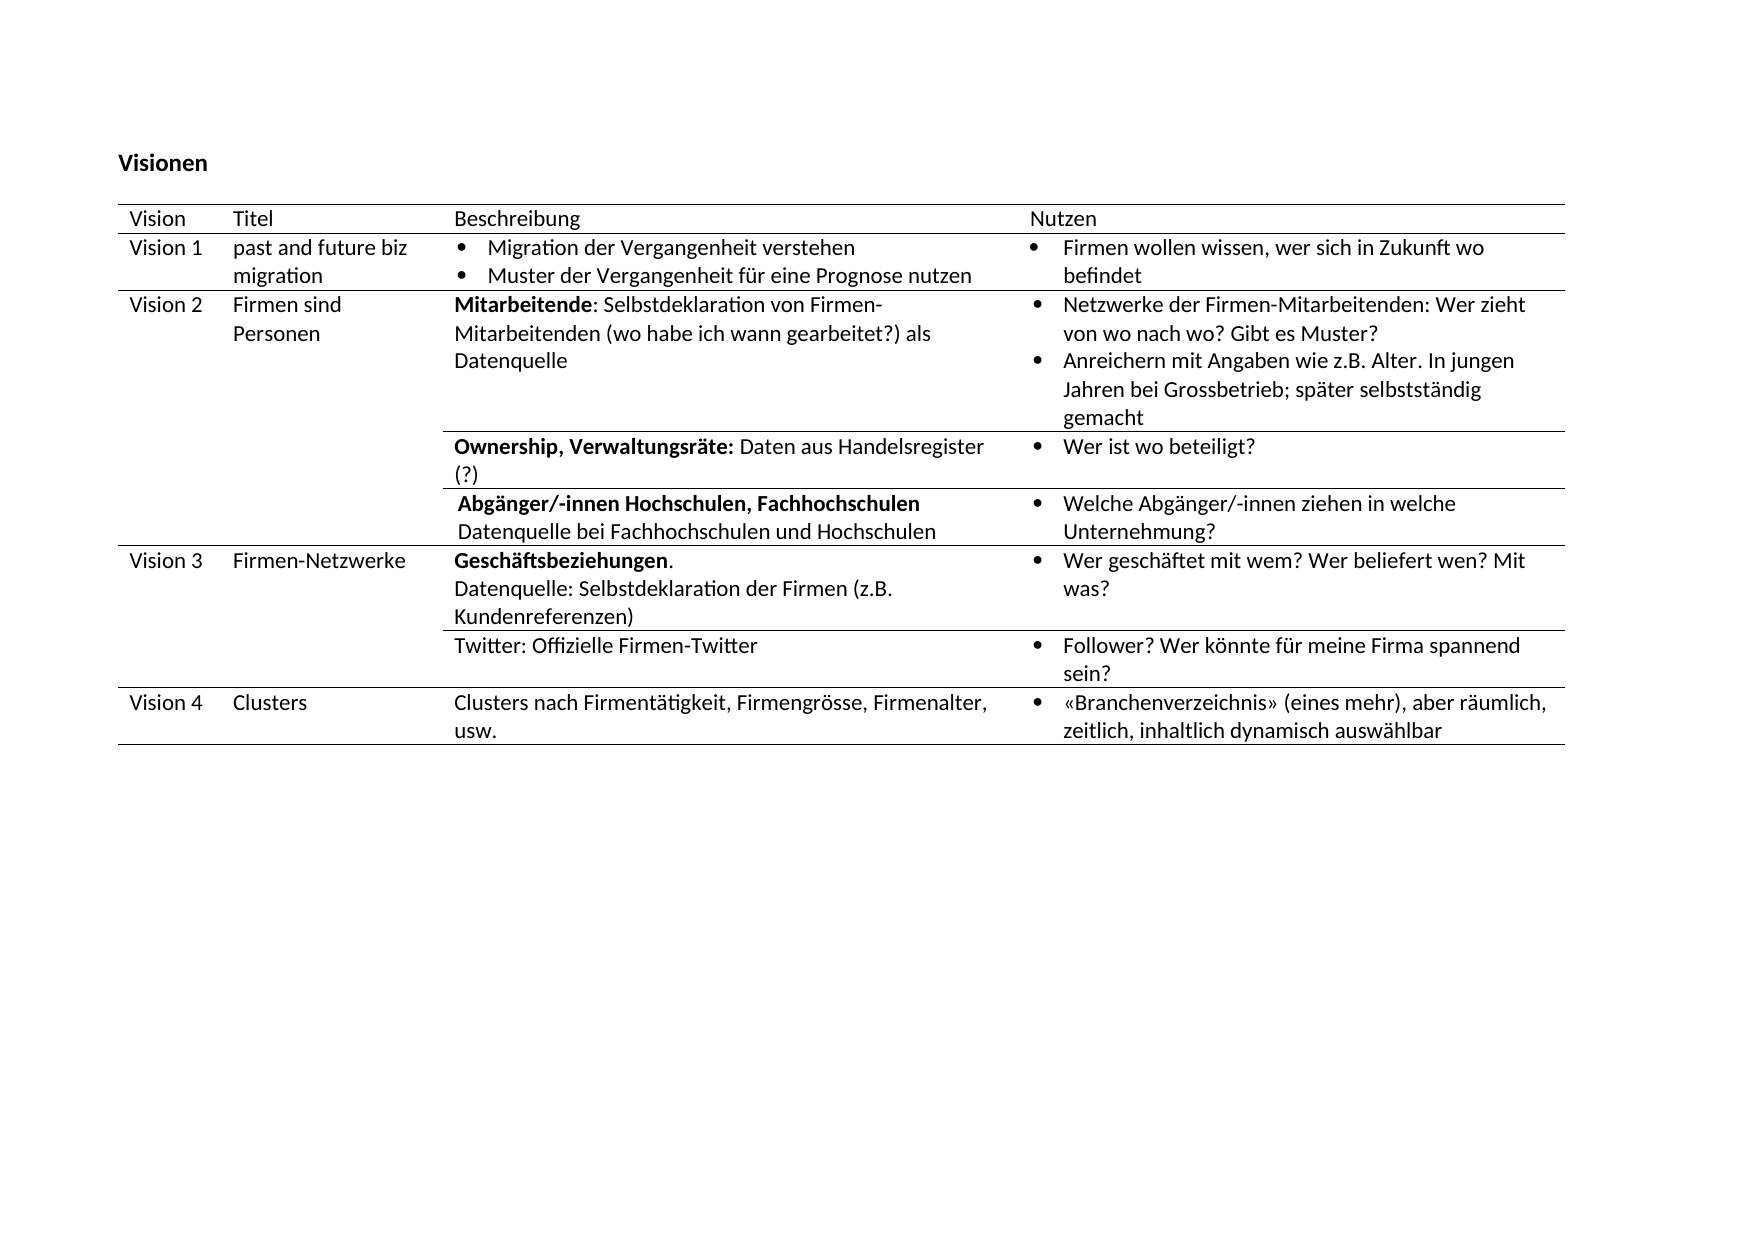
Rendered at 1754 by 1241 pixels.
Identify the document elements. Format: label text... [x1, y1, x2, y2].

table_cell Clusters [222, 688, 443, 744]
table_cell Twitter: Offizielle Firmen-Twitter [443, 631, 1019, 687]
table_cell Mitarbeitende: Selbstdeklaration von Firmen-Mitarbeitenden (wo habe ich wann gearbeitet?) als Datenquelle [443, 291, 1019, 431]
table_cell Firmen-Netzwerke [222, 546, 443, 687]
table_cell Wer ist wo beteiligt? [1019, 432, 1565, 488]
table_cell past and future biz migration [222, 234, 443, 289]
table_header Vision [118, 205, 222, 232]
table_cell Migration der Vergangenheit verstehen Muster der Vergangenheit für eine Prognose nutzen [443, 234, 1019, 289]
table_header Beschreibung [443, 205, 1019, 232]
table_cell Follower? Wer könnte für meine Firma spannend sein? [1019, 631, 1565, 687]
table_cell Firmen wollen wissen, wer sich in Zukunft wo befindet [1019, 234, 1565, 289]
table_cell Firmen sind Personen [222, 291, 443, 545]
table_cell Vision 1 [118, 234, 222, 289]
table_cell Clusters nach Firmentätigkeit, Firmengrösse, Firmenalter, usw. [443, 688, 1019, 744]
table_cell Netzwerke der Firmen-Mitarbeitenden: Wer zieht von wo nach wo? Gibt es Muster? Anreichern mit Angaben wie z.B. Alter. In jungen Jahren bei Grossbetrieb; später selbstständig gemacht [1019, 291, 1565, 431]
table_cell Vision 2 [118, 291, 222, 545]
table_header Titel [222, 205, 443, 232]
table_header Nutzen [1019, 205, 1565, 232]
table_cell Abgänger/-innen Hochschulen, Fachhochschulen Datenquelle bei Fachhochschulen und Hochschulen [443, 489, 1019, 545]
table_cell Welche Abgänger/-innen ziehen in welche Unternehmung? [1019, 489, 1565, 545]
table_cell Vision 4 [118, 688, 222, 744]
text Visionen [118, 148, 1606, 178]
table_cell Vision 3 [118, 546, 222, 687]
table_cell Geschäftsbeziehungen. Datenquelle: Selbstdeklaration der Firmen (z.B. Kundenreferenzen) [443, 546, 1019, 630]
table_cell Wer geschäftet mit wem? Wer beliefert wen? Mit was? [1019, 546, 1565, 630]
table_cell Ownership, Verwaltungsräte: Daten aus Handelsregister (?) [443, 432, 1019, 488]
table_cell «Branchenverzeichnis» (eines mehr), aber räumlich, zeitlich, inhaltlich dynamisch auswählbar [1019, 688, 1565, 744]
